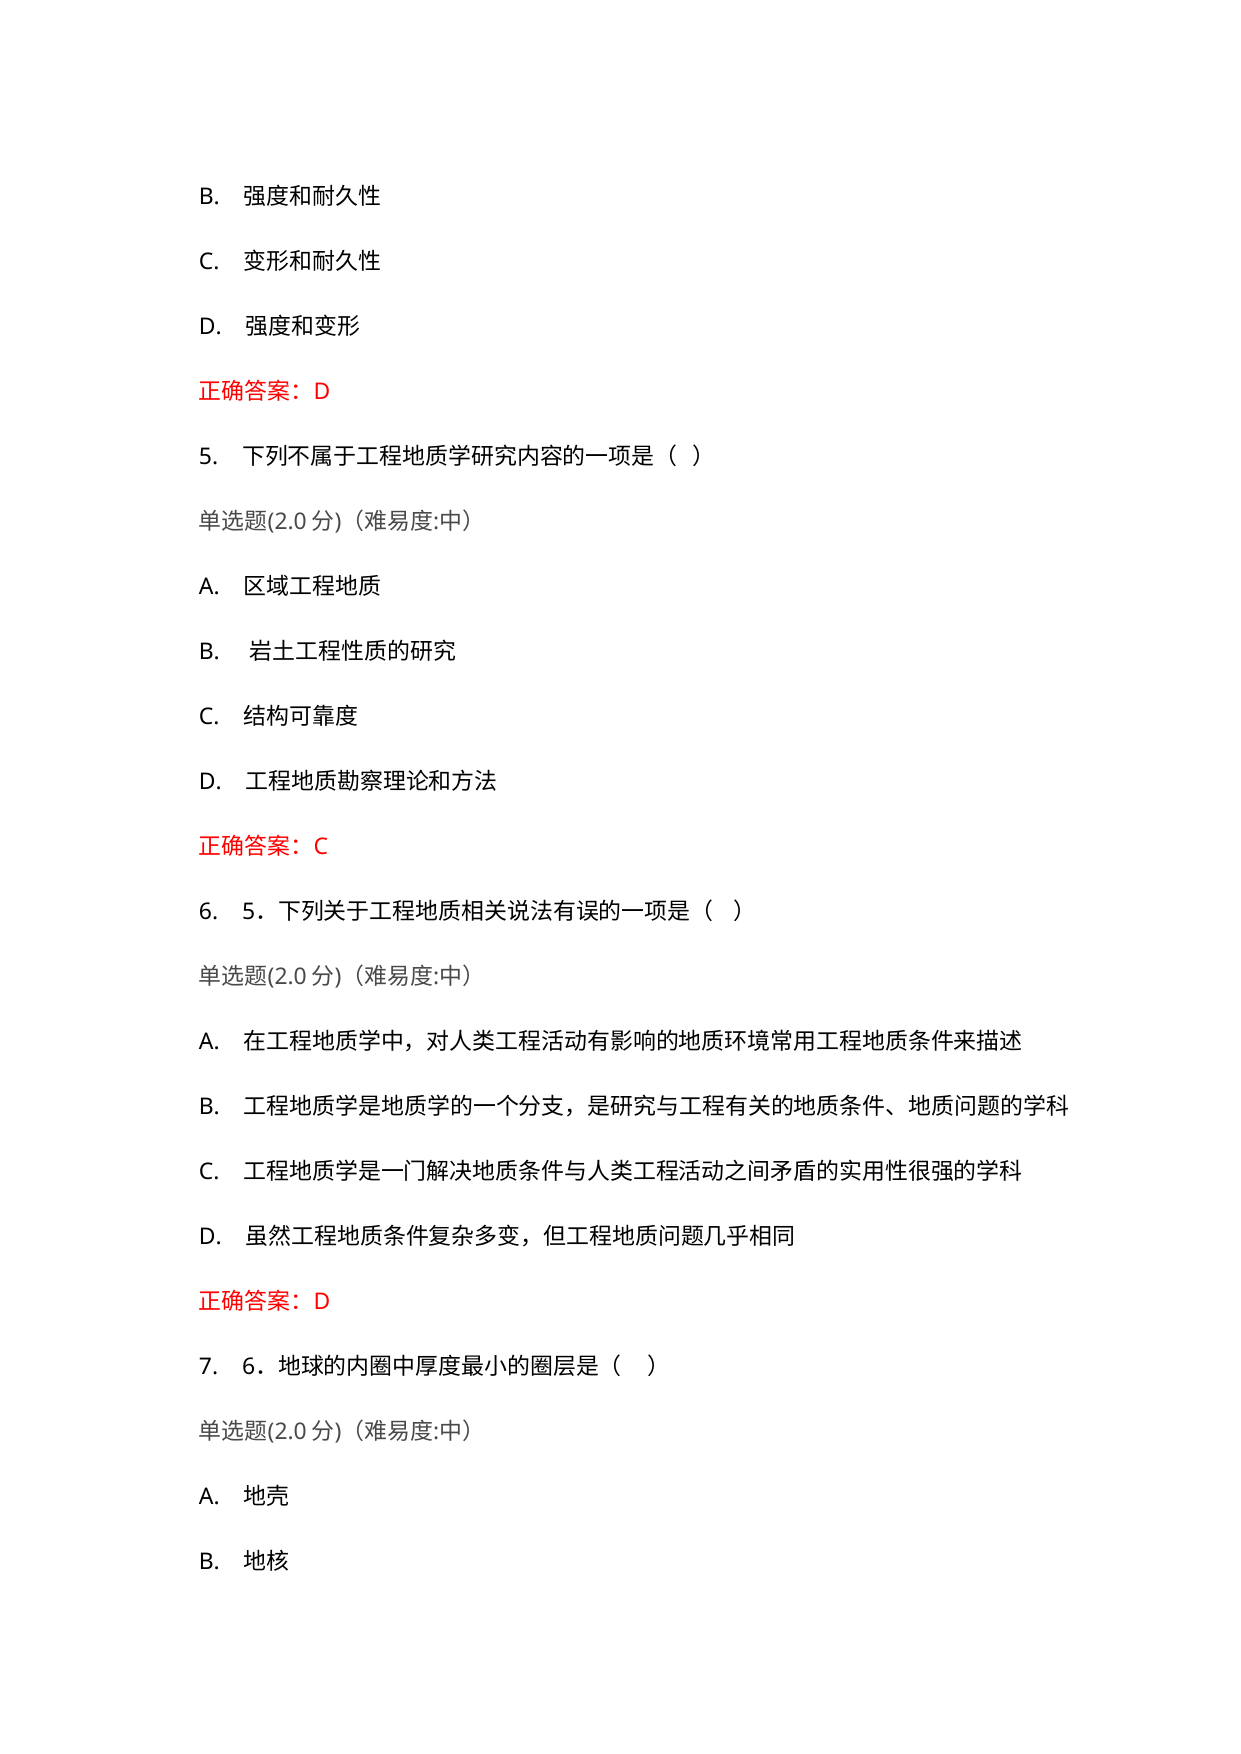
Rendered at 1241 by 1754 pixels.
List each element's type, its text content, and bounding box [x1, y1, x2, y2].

table_cell 正确答案：C [188, 812, 1240, 877]
table_cell 正确答案：D [188, 1267, 1240, 1332]
table_cell C. 结构可靠度 [188, 682, 1240, 747]
table_cell 单选题(2.0分)（难易度:中） [188, 487, 1240, 552]
table_cell 单选题(2.0分)（难易度:中） [188, 1397, 1240, 1462]
table_cell A. 地壳 [188, 1462, 1240, 1527]
table_cell D. 工程地质勘察理论和方法 [188, 747, 1240, 812]
table_cell D. 虽然工程地质条件复杂多变，但工程地质问题几乎相同 [188, 1202, 1240, 1267]
table_cell A. 区域工程地质 [188, 552, 1240, 617]
table_cell B. 强度和耐久性 [188, 162, 1240, 227]
table_cell 5. 下列不属于工程地质学研究内容的一项是（ ） [188, 422, 1240, 487]
table_cell 正确答案：D [188, 357, 1240, 422]
table_cell A. 在工程地质学中，对人类工程活动有影响的地质环境常用工程地质条件来描述 [188, 1007, 1240, 1072]
table_cell B. 岩土工程性质的研究 [188, 617, 1240, 682]
table_cell 单选题(2.0分)（难易度:中） [188, 942, 1240, 1007]
table_cell D. 强度和变形 [188, 292, 1240, 357]
table_cell B. 工程地质学是地质学的一个分支，是研究与工程有关的地质条件、地质问题的学科 [188, 1072, 1240, 1137]
table_cell C. 变形和耐久性 [188, 227, 1240, 292]
table_cell C. 工程地质学是一门解决地质条件与人类工程活动之间矛盾的实用性很强的学科 [188, 1137, 1240, 1202]
table_cell 6. 5．下列关于工程地质相关说法有误的一项是（ ） [188, 877, 1240, 942]
table_cell 7. 6．地球的内圈中厚度最小的圈层是（ ） [188, 1332, 1240, 1397]
table_cell B. 地核 [188, 1527, 1240, 1592]
